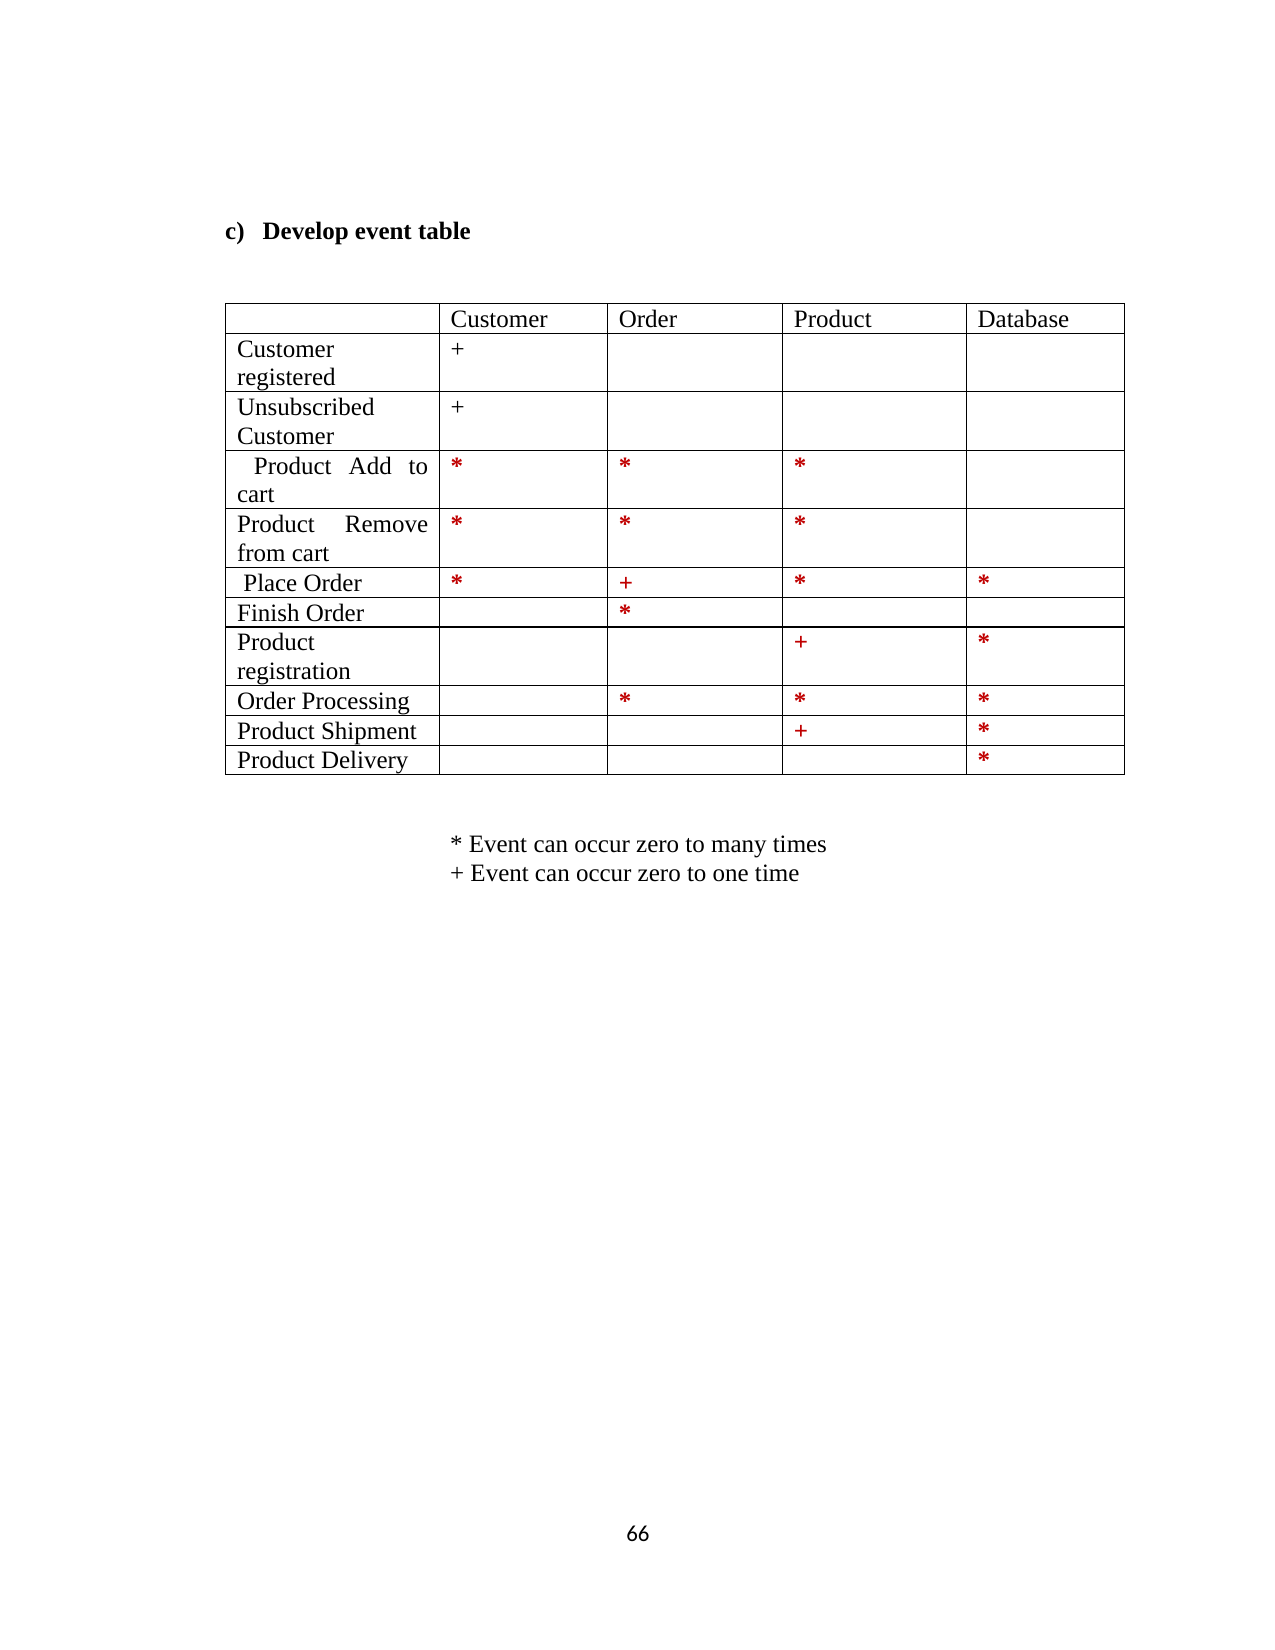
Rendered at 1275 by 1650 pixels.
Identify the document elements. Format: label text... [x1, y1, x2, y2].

table_cell + [783, 716, 966, 744]
table_cell [967, 392, 1124, 450]
table_header Order [608, 304, 782, 333]
table_cell * [967, 716, 1124, 744]
table_header Database [967, 304, 1124, 333]
table_cell + [783, 628, 966, 685]
table_cell [783, 746, 966, 774]
table_cell Product Remove from cart [226, 509, 439, 567]
table_cell Place Order [226, 568, 439, 597]
table_cell [440, 628, 607, 685]
table_cell Product Add to cart [226, 451, 439, 508]
table_cell * [608, 509, 782, 567]
table_cell Product Delivery [226, 746, 439, 774]
table_cell * [967, 686, 1124, 715]
table_cell + [440, 392, 607, 450]
list Develop event table [225, 216, 1125, 245]
table_cell + [608, 568, 782, 597]
table_cell [440, 686, 607, 715]
table_cell [440, 716, 607, 744]
table_cell Order Processing [226, 686, 439, 715]
table_cell Product Shipment [226, 716, 439, 744]
table_cell * [783, 451, 966, 508]
table_cell Unsubscribed Customer [226, 392, 439, 450]
table_cell * [783, 509, 966, 567]
table_cell * [608, 598, 782, 626]
table_header [226, 304, 439, 333]
text * Event can occur zero to many times [375, 829, 1125, 858]
table_cell [967, 509, 1124, 567]
table_cell [967, 598, 1124, 626]
table_cell [783, 598, 966, 626]
table_cell [608, 392, 782, 450]
table_cell [608, 716, 782, 744]
table_cell * [608, 451, 782, 508]
table_cell [967, 451, 1124, 508]
table_cell * [967, 568, 1124, 597]
table_cell [440, 598, 607, 626]
table_cell [783, 392, 966, 450]
table_cell * [440, 451, 607, 508]
table_cell Finish Order [226, 598, 439, 626]
table_cell Customer registered [226, 334, 439, 391]
table_cell [608, 628, 782, 685]
table_cell + [440, 334, 607, 391]
table_header Customer [440, 304, 607, 333]
table_cell * [967, 746, 1124, 774]
table_cell * [783, 686, 966, 715]
table_cell [440, 746, 607, 774]
table_cell [967, 334, 1124, 391]
table_cell * [440, 568, 607, 597]
table_cell [608, 746, 782, 774]
table_cell * [783, 568, 966, 597]
table_cell * [608, 686, 782, 715]
table_cell [608, 334, 782, 391]
table_header Product [783, 304, 966, 333]
table_cell * [440, 509, 607, 567]
table_cell Product registration [226, 628, 439, 685]
list + Event can occur zero to one time [375, 858, 1125, 887]
table_cell [783, 334, 966, 391]
table_cell * [967, 628, 1124, 685]
